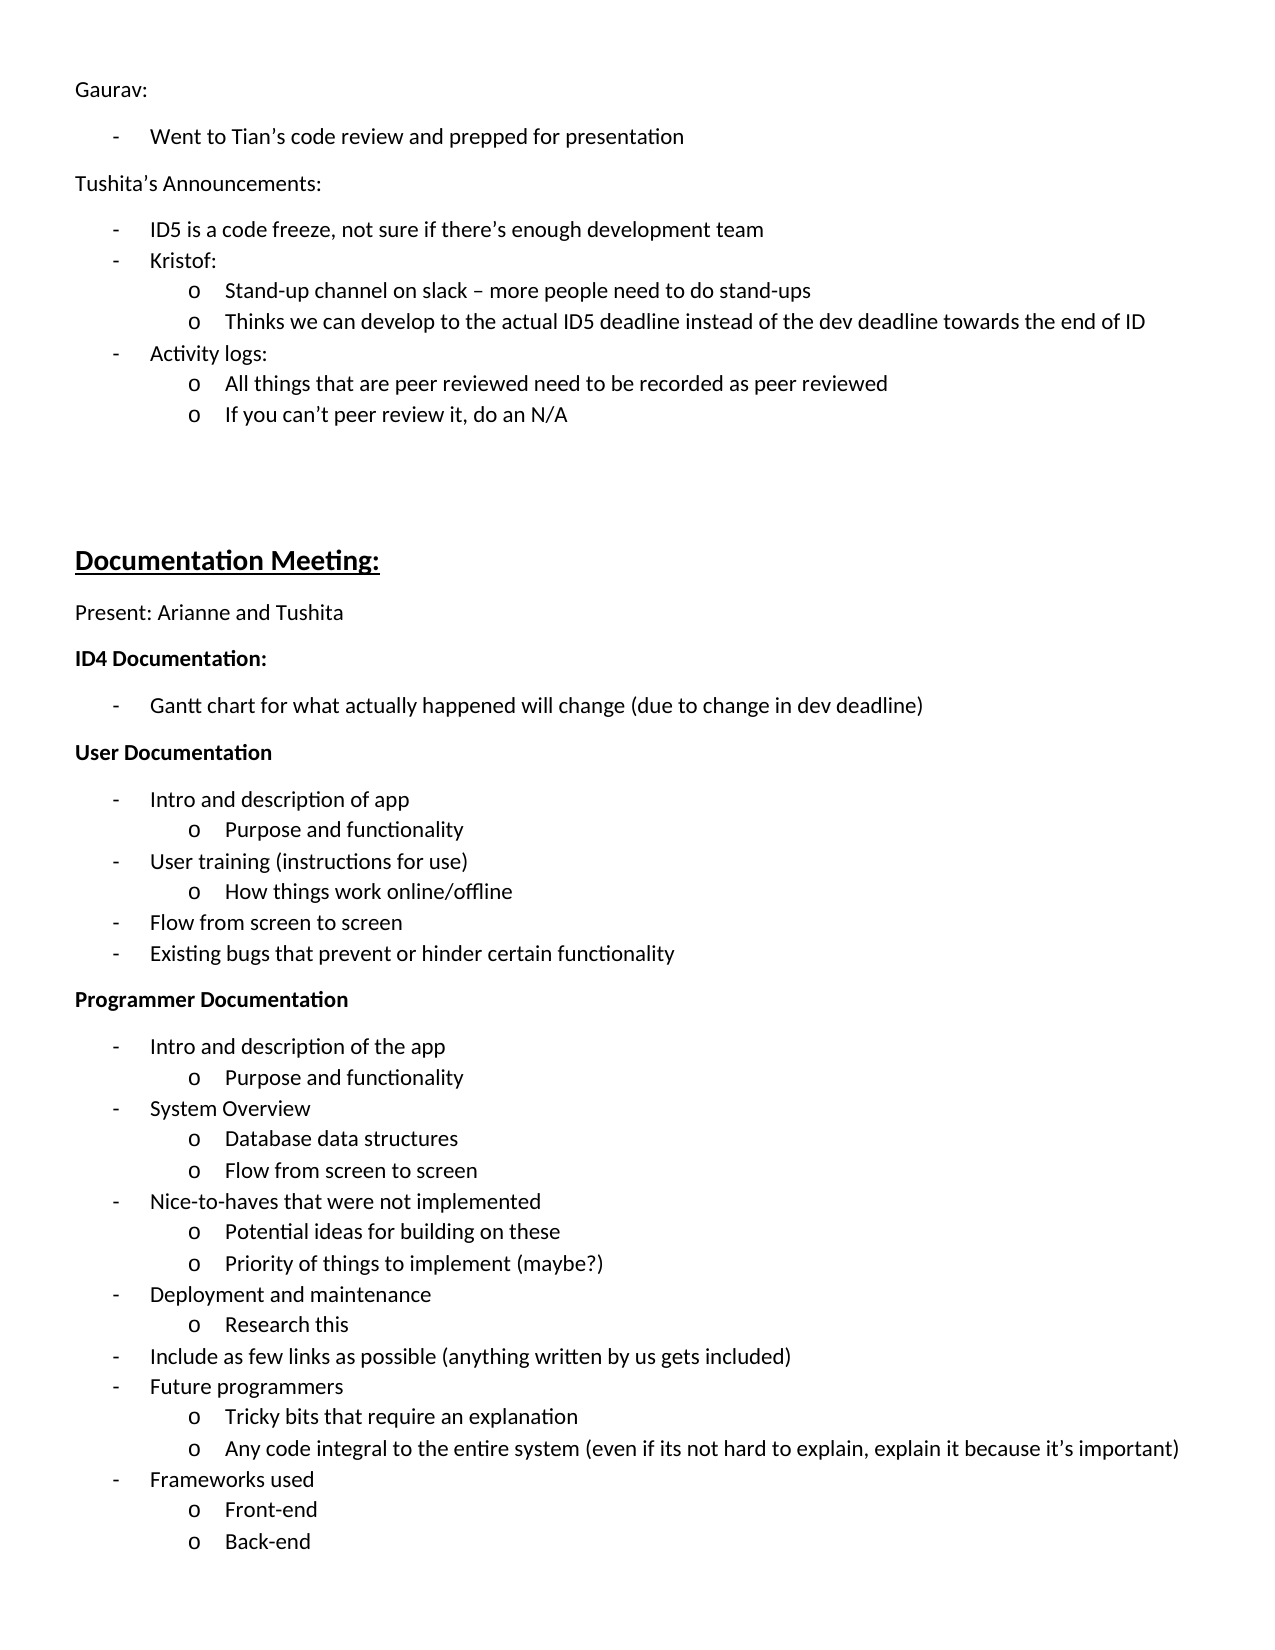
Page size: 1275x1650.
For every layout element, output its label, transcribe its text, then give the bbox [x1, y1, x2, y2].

list Database data structures [187, 1124, 1200, 1153]
text Programmer Documentation [75, 986, 1200, 1013]
list Stand-up channel on slack – more people need to do stand-ups [187, 276, 1200, 305]
list Kristof: [112, 246, 1200, 274]
list If you can’t peer review it, do an N/A [187, 401, 1200, 430]
list System Overview [112, 1094, 1200, 1122]
text Present: Arianne and Tushita [75, 598, 1200, 626]
list Existing bugs that prevent or hinder certain functionality [112, 939, 1200, 967]
list Include as few links as possible (anything written by us gets included) [112, 1342, 1200, 1370]
list Potential ideas for building on these [187, 1217, 1200, 1247]
text Documentation Meeting: [75, 542, 1200, 578]
list Front-end [187, 1496, 1200, 1525]
list All things that are peer reviewed need to be recorded as peer reviewed [187, 369, 1200, 398]
text User Documentation [75, 738, 1200, 766]
list Purpose and functionality [187, 1063, 1200, 1092]
list ID5 is a code freeze, not sure if there’s enough development team [112, 216, 1200, 244]
list Tricky bits that require an explanation [187, 1402, 1200, 1432]
list Deployment and maintenance [112, 1280, 1200, 1308]
list Activity logs: [112, 339, 1200, 367]
list Gantt chart for what actually happened will change (due to change in dev deadline) [112, 691, 1200, 719]
list Purpose and functionality [187, 815, 1200, 844]
list Back-end [187, 1527, 1200, 1556]
list Priority of things to implement (maybe?) [187, 1249, 1200, 1278]
list Went to Tian’s code review and prepped for presentation [112, 122, 1200, 150]
list Intro and description of the app [112, 1032, 1200, 1060]
list Flow from screen to screen [187, 1156, 1200, 1185]
list How things work online/offline [187, 877, 1200, 906]
list Flow from screen to screen [112, 908, 1200, 936]
list Frameworks used [112, 1465, 1200, 1493]
list Future programmers [112, 1372, 1200, 1400]
list Any code integral to the entire system (even if its not hard to explain, explain it because it’s important) [187, 1434, 1200, 1463]
text Tushita’s Announcements: [75, 169, 1200, 197]
list Research this [187, 1311, 1200, 1340]
list User training (instructions for use) [112, 847, 1200, 875]
list Intro and description of app [112, 785, 1200, 813]
list Thinks we can develop to the actual ID5 deadline instead of the dev deadline towards the end of ID [187, 307, 1200, 337]
list Nice-to-haves that were not implemented [112, 1187, 1200, 1215]
text ID4 Documentation: [75, 644, 1200, 672]
text Gaurav: [75, 75, 1200, 103]
